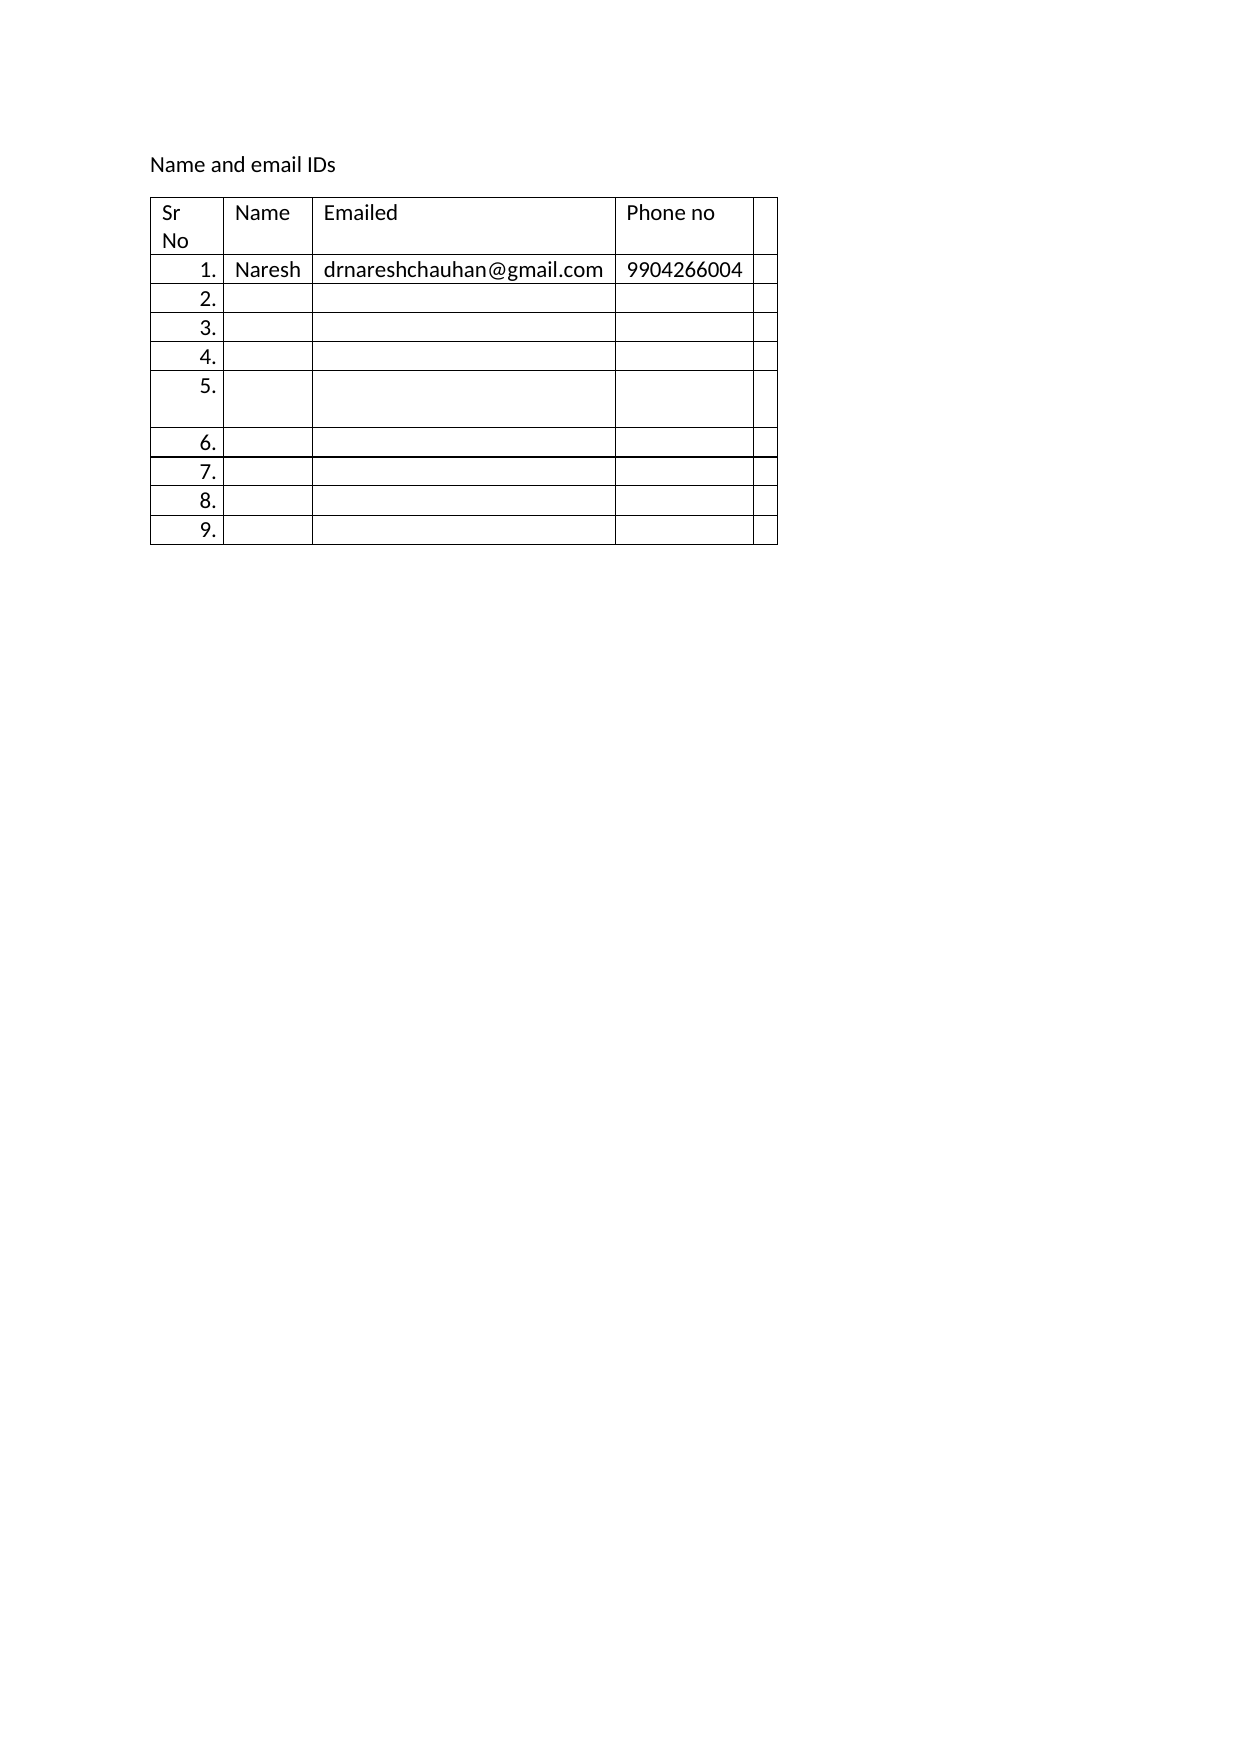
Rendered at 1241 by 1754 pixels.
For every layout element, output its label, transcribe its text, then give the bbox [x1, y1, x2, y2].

table_cell [313, 428, 615, 456]
table_cell [616, 516, 753, 543]
table_header [754, 198, 777, 254]
table_cell drnareshchauhan@gmail.com [313, 255, 615, 283]
table_cell [754, 516, 777, 543]
table_cell [224, 313, 312, 341]
table_cell Naresh [224, 255, 312, 283]
table_cell [313, 486, 615, 514]
table_cell [313, 371, 615, 427]
table_cell 9904266004 [616, 255, 753, 283]
table_cell [616, 458, 753, 485]
table_cell [313, 342, 615, 370]
table_cell [754, 428, 777, 456]
table_cell [754, 284, 777, 312]
table_cell [754, 313, 777, 341]
table_header Sr No [151, 198, 223, 254]
table_cell [224, 516, 312, 543]
table_cell [224, 486, 312, 514]
table_cell [616, 313, 753, 341]
table_cell [224, 428, 312, 456]
table_cell [616, 486, 753, 514]
table_cell [151, 313, 223, 341]
table_cell [224, 284, 312, 312]
table_cell [224, 342, 312, 370]
table_cell [616, 371, 753, 427]
table_cell [313, 458, 615, 485]
table_cell [313, 313, 615, 341]
table_cell [151, 458, 223, 485]
table_cell [616, 284, 753, 312]
table_cell [616, 428, 753, 456]
table_cell [151, 428, 223, 456]
table_cell [754, 255, 777, 283]
table_cell [151, 255, 223, 283]
table_header Phone no [616, 198, 753, 254]
table_cell [313, 516, 615, 543]
table_cell [224, 458, 312, 485]
table_cell [754, 458, 777, 485]
table_cell [754, 342, 777, 370]
table_cell [616, 342, 753, 370]
table_cell [313, 284, 615, 312]
text Name and email IDs [150, 150, 1090, 178]
table_cell [151, 516, 223, 543]
table_cell [754, 371, 777, 427]
table_cell [224, 371, 312, 427]
table_header Emailed [313, 198, 615, 254]
table_cell [754, 486, 777, 514]
table_cell [151, 342, 223, 370]
table_cell [151, 284, 223, 312]
table_header Name [224, 198, 312, 254]
table_cell [151, 486, 223, 514]
table_cell [151, 371, 223, 427]
